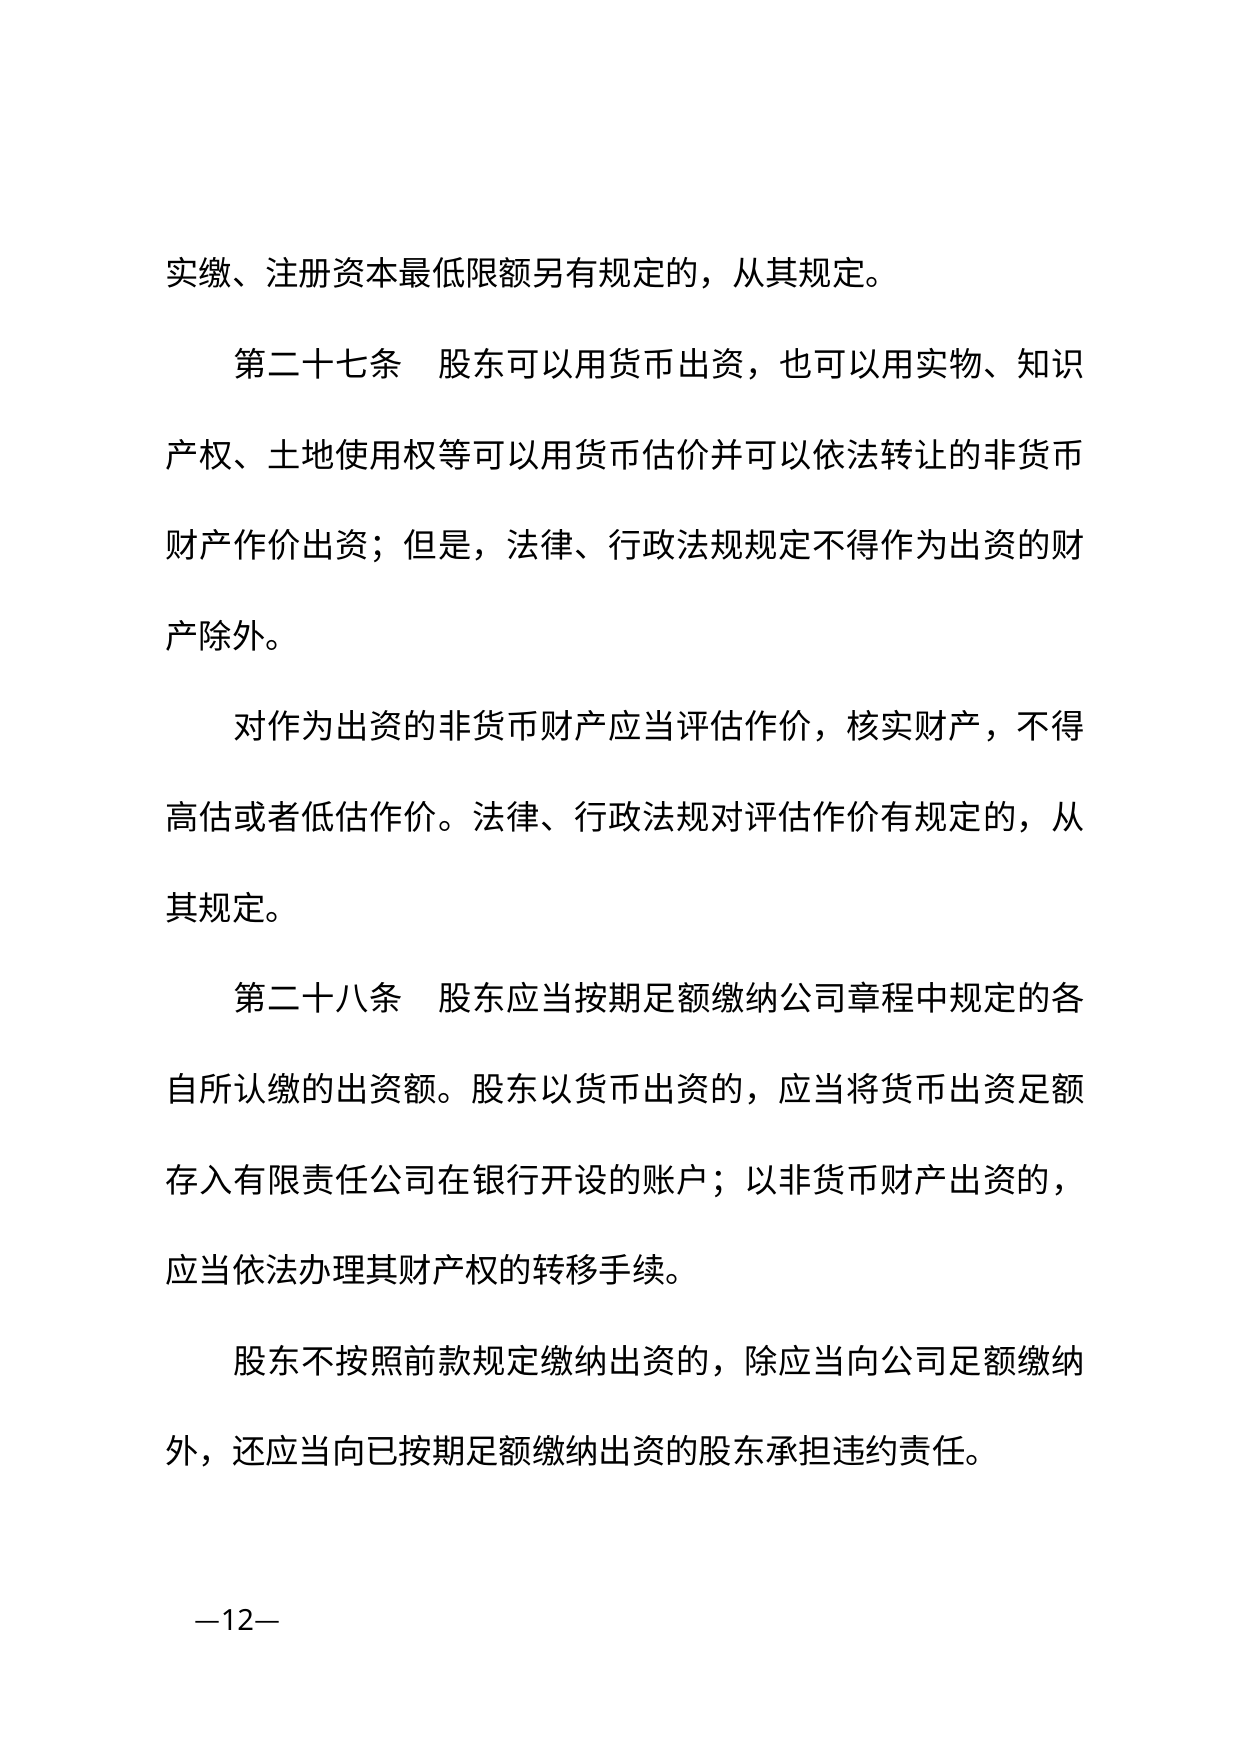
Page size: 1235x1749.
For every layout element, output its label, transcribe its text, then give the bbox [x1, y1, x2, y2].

text 股东不按照前款规定缴纳出资的，除应当向公司足额缴纳外，还应当向已按期足额缴纳出资的股东承担违约责任。 [165, 1313, 1087, 1495]
text 第二十八条 股东应当按期足额缴纳公司章程中规定的各自所认缴的出资额。股东以货币出资的，应当将货币出资足额存入有限责任公司在银行开设的账户；以非货币财产出资的，应当依法办理其财产权的转移手续。 [165, 951, 1087, 1313]
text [165, 226, 1087, 317]
text 第二十七条 股东可以用货币出资，也可以用实物、知识产权、土地使用权等可以用货币估价并可以依法转让的非货币财产作价出资；但是，法律、行政法规规定不得作为出资的财产除外。 [165, 317, 1087, 679]
text 对作为出资的非货币财产应当评估作价，核实财产，不得高估或者低估作价。法律、行政法规对评估作价有规定的，从其规定。 [165, 679, 1087, 951]
